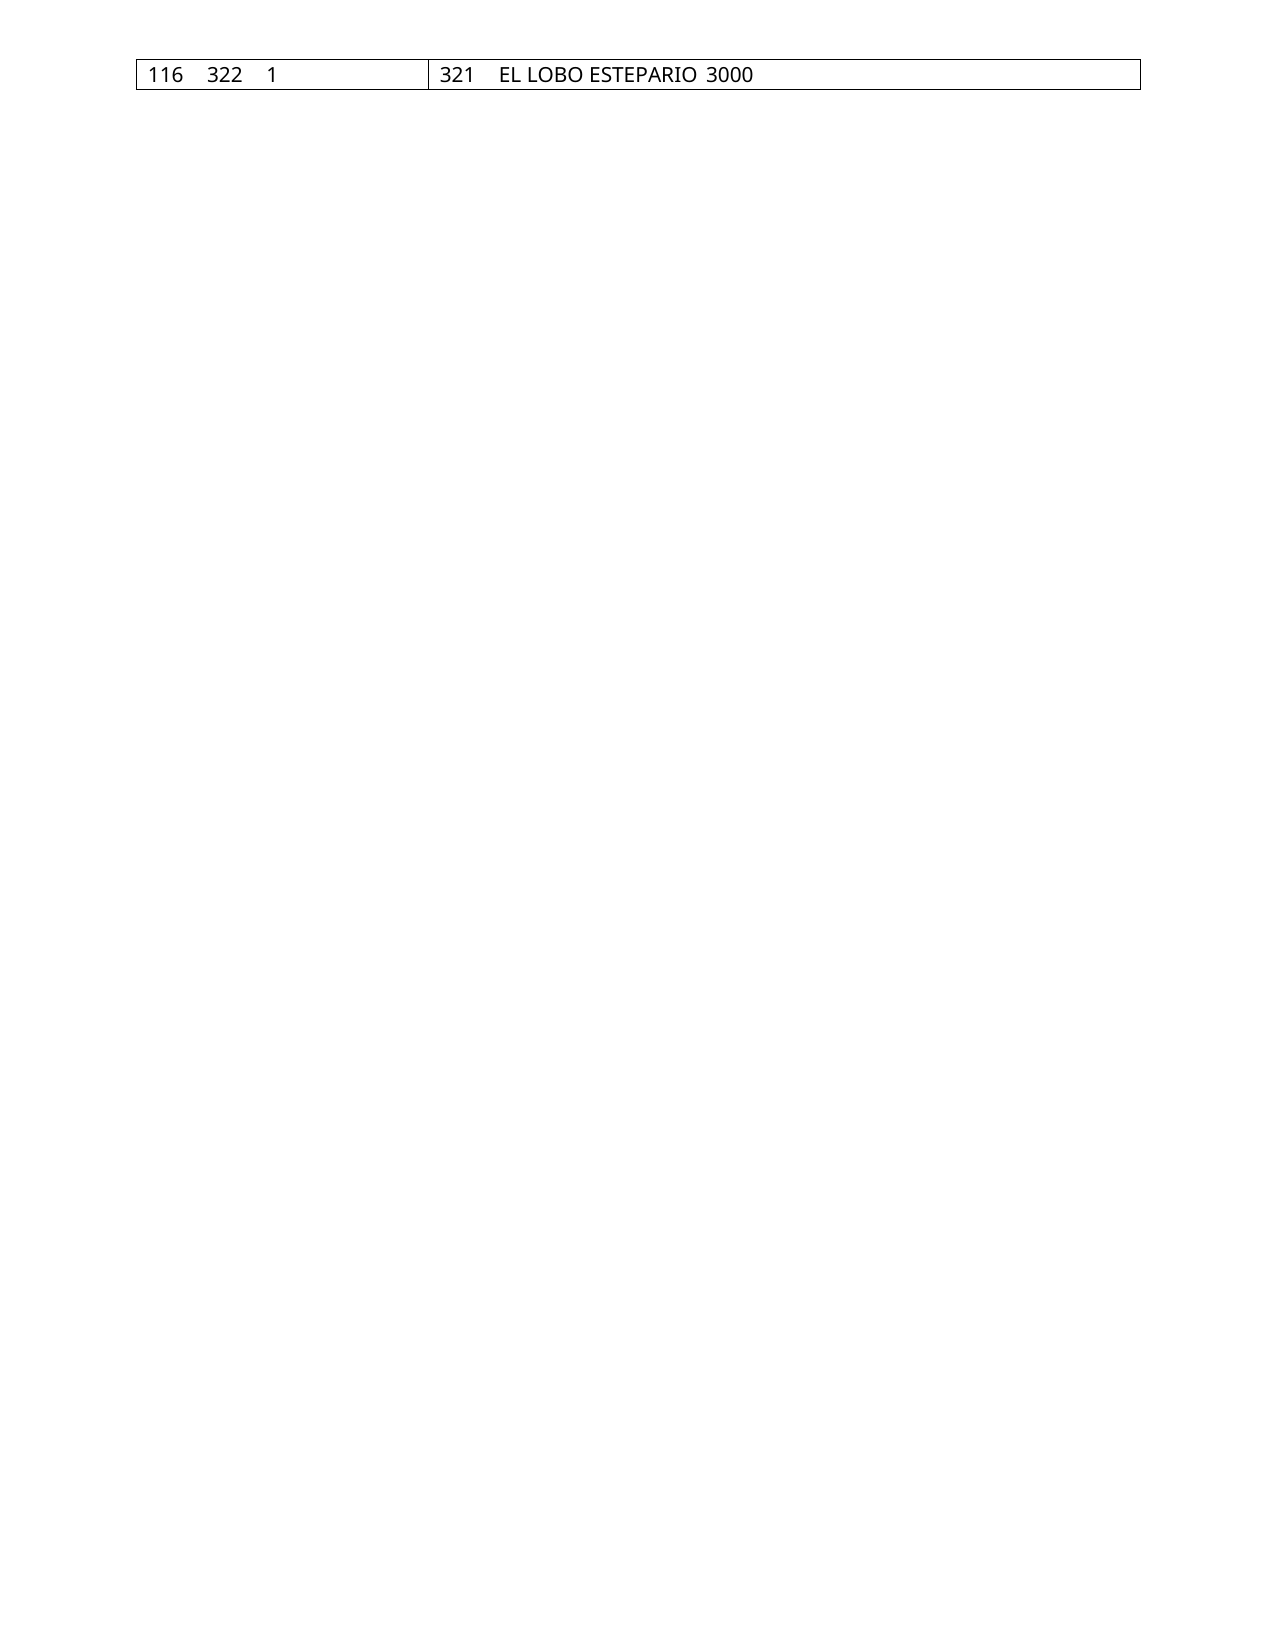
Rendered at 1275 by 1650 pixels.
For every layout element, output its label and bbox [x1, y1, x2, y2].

table_cell [429, 60, 1140, 88]
table_cell [137, 60, 428, 88]
